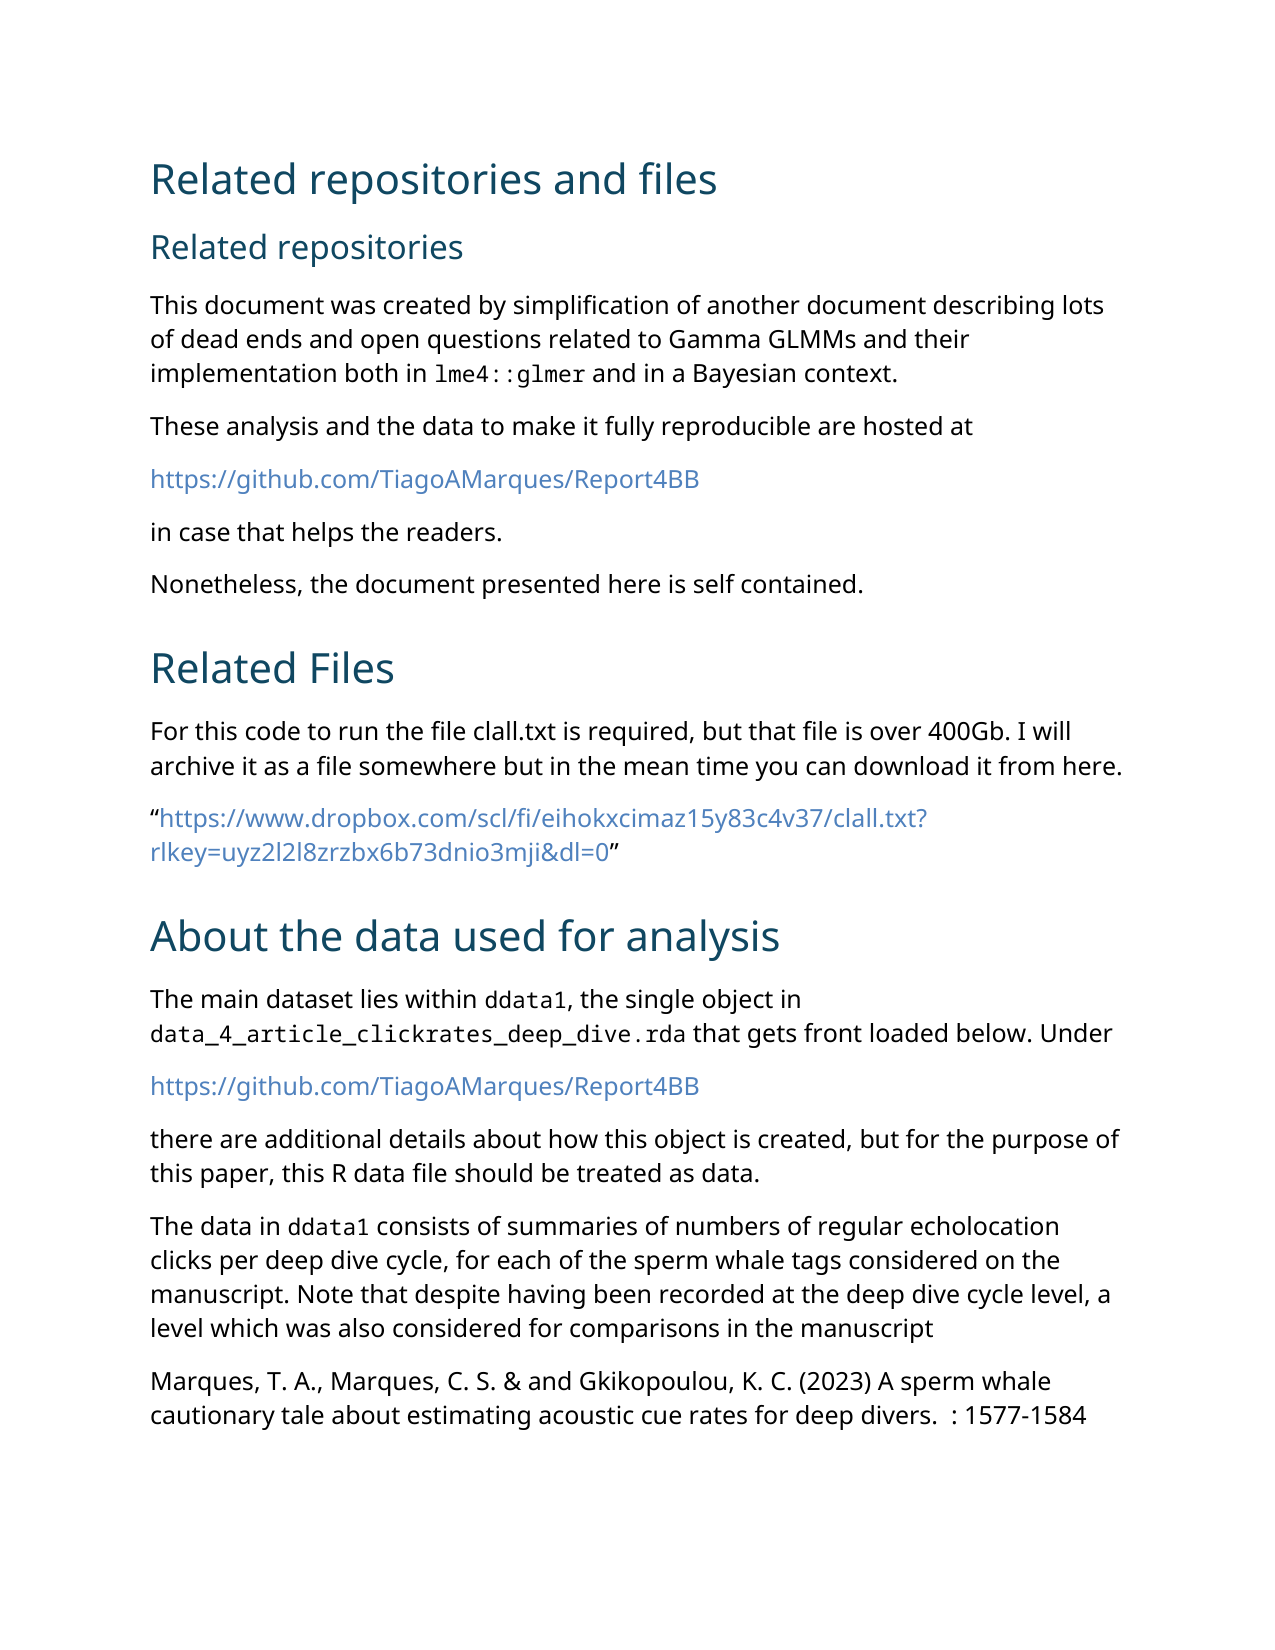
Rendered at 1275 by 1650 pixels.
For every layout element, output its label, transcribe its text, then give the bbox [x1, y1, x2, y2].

subtitle Related repositories and files [150, 150, 1125, 207]
text “https://www.dropbox.com/scl/fi/eihokxcimaz15y83c4v37/clall.txt?rlkey=uyz2l2l8zrzbx6b73dnio3mji&dl=0” [150, 801, 1125, 869]
subtitle About the data used for analysis [150, 907, 1125, 963]
text This document was created by simplification of another document describing lots of dead ends and open questions related to Gamma GLMMs and their implementation both in lme4::glmer and in a Bayesian context. [150, 288, 1125, 390]
text https://github.com/TiagoAMarques/Report4BB [150, 1069, 1125, 1103]
text Marques, T. A., Marques, C. S. & and Gkikopoulou, K. C. (2023) A sperm whale cautionary tale about estimating acoustic cue rates for deep divers. : 1577-1584 [150, 1364, 1125, 1432]
subtitle Related repositories [150, 223, 1125, 269]
text https://github.com/TiagoAMarques/Report4BB [150, 461, 1125, 495]
text These analysis and the data to make it fully reproducible are hosted at [150, 408, 1125, 443]
text Nonetheless, the document presented here is self contained. [150, 567, 1125, 601]
text in case that helps the readers. [150, 514, 1125, 548]
text For this code to run the file clall.txt is required, but that file is over 400Gb. I will archive it as a file somewhere but in the mean time you can download it from here. [150, 714, 1125, 782]
text there are additional details about how this object is created, but for the purpose of this paper, this R data file should be treated as data. [150, 1122, 1125, 1190]
subtitle Related Files [150, 638, 1125, 695]
text The data in ddata1 consists of summaries of numbers of regular echolocation clicks per deep dive cycle, for each of the sperm whale tags considered on the manuscript. Note that despite having been recorded at the deep dive cycle level, a level which was also considered for comparisons in the manuscript [150, 1209, 1125, 1345]
text The main dataset lies within ddata1, the single object in data_4_article_clickrates_deep_dive.rda that gets front loaded below. Under [150, 982, 1125, 1050]
